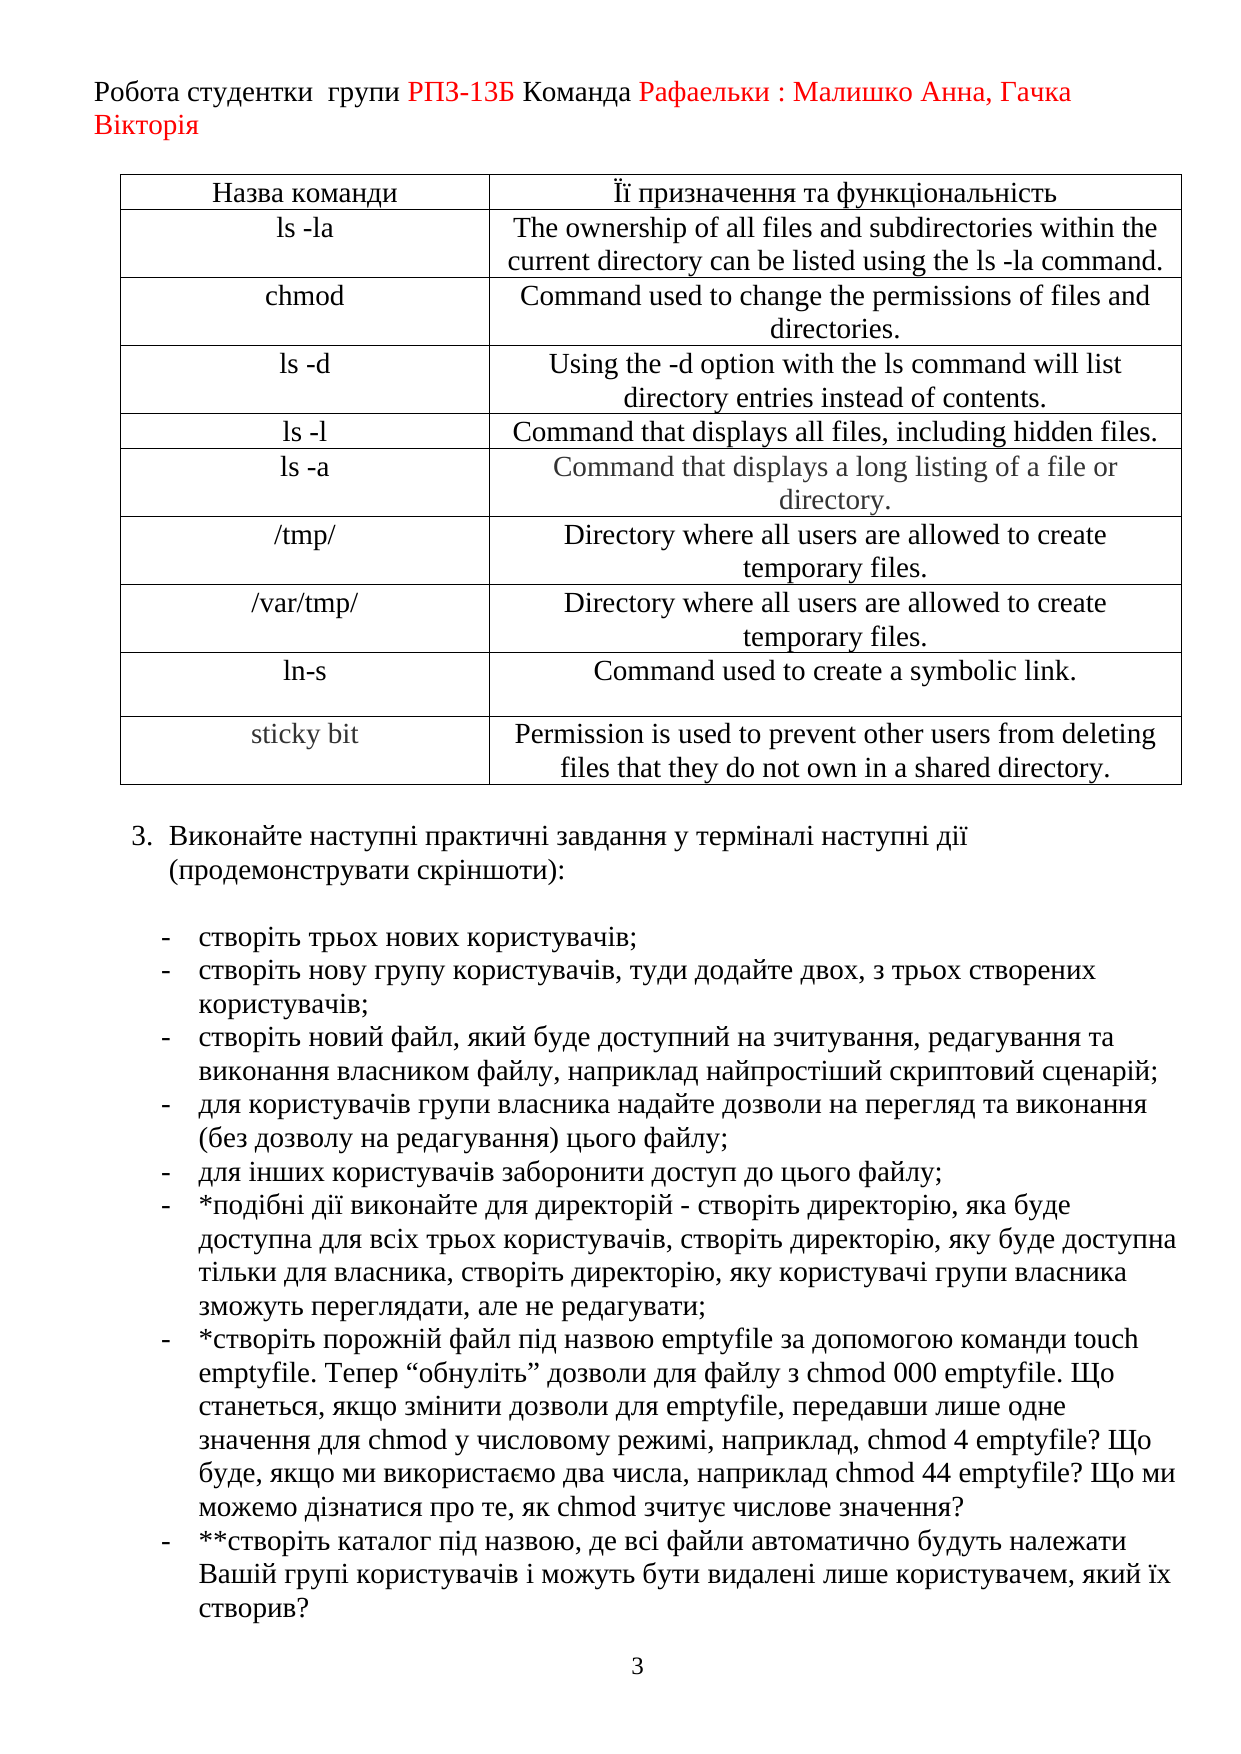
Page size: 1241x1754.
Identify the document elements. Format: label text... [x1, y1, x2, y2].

list створіть трьох нових користувачів; [161, 919, 1181, 952]
list створіть нову групу користувачів, туди додайте двох, з трьох створених користувачів; [161, 952, 1181, 1019]
table_cell ln-s [121, 653, 489, 716]
list для користувачів групи власника надайте дозволи на перегляд та виконання (без дозволу на редагування) цього файлу; [161, 1087, 1181, 1154]
table_cell chmod [121, 278, 489, 345]
list **створіть каталог під назвою, де всі файли автоматично будуть належати Вашій групі користувачів і можуть бути видалені лише користувачем, який їх створив? [161, 1523, 1181, 1623]
table_cell Command that displays a long listing of a file or directory. [490, 449, 1181, 516]
table_cell ls -d [121, 346, 489, 413]
table_cell Command used to change the permissions of files and directories. [490, 278, 1181, 345]
list Виконайте наступні практичні завдання у терміналі наступні дії (продемонструвати скріншоти): [131, 818, 1181, 885]
table_cell Using the -d option with the ls command will list directory entries instead of contents. [490, 346, 1181, 413]
table_cell ls -la [121, 210, 489, 277]
table_cell /tmp/ [121, 517, 489, 584]
table_cell sticky bit [121, 717, 489, 784]
table_cell Command used to create a symbolic link. [490, 653, 1181, 716]
table_cell ls -l [121, 414, 489, 448]
list створіть новий файл, який буде доступний на зчитування, редагування та виконання власником файлу, наприклад найпростіший скриптовий сценарій; [161, 1019, 1181, 1087]
table_header Назва команди [121, 175, 489, 209]
list *створіть порожній файл під назвою emptyfile за допомогою команди touch emptyfile. Тепер “обнуліть” дозволи для файлу з chmod 000 emptyfile. Що станеться, якщо змінити дозволи для emptyfile, передавши лише одне значення для chmod у числовому режимі, наприклад, chmod 4 emptyfile? Що буде, якщо ми використаємо два числа, наприклад chmod 44 emptyfile? Що ми можемо дізнатися про те, як chmod зчитує числове значення? [161, 1321, 1181, 1523]
table_cell The ownership of all files and subdirectories within the current directory can be listed using the ls -la command. [490, 210, 1181, 277]
table_header Її призначення та функціональність [490, 175, 1181, 209]
table_cell Directory where all users are allowed to create temporary files. [490, 517, 1181, 584]
list для інших користувачів заборонити доступ до цього файлу; [161, 1154, 1181, 1187]
table_cell /var/tmp/ [121, 585, 489, 652]
table_cell Permission is used to prevent other users from deleting files that they do not own in a shared directory. [490, 717, 1181, 784]
table_cell Command that displays all files, including hidden files. [490, 414, 1181, 448]
table_cell Directory where all users are allowed to create temporary files. [490, 585, 1181, 652]
table_cell ls -a [121, 449, 489, 516]
list *подібні дії виконайте для директорій - створіть директорію, яка буде доступна для всіх трьох користувачів, створіть директорію, яку буде доступна тільки для власника, створіть директорію, яку користувачі групи власника зможуть переглядати, але не редагувати; [161, 1187, 1181, 1321]
